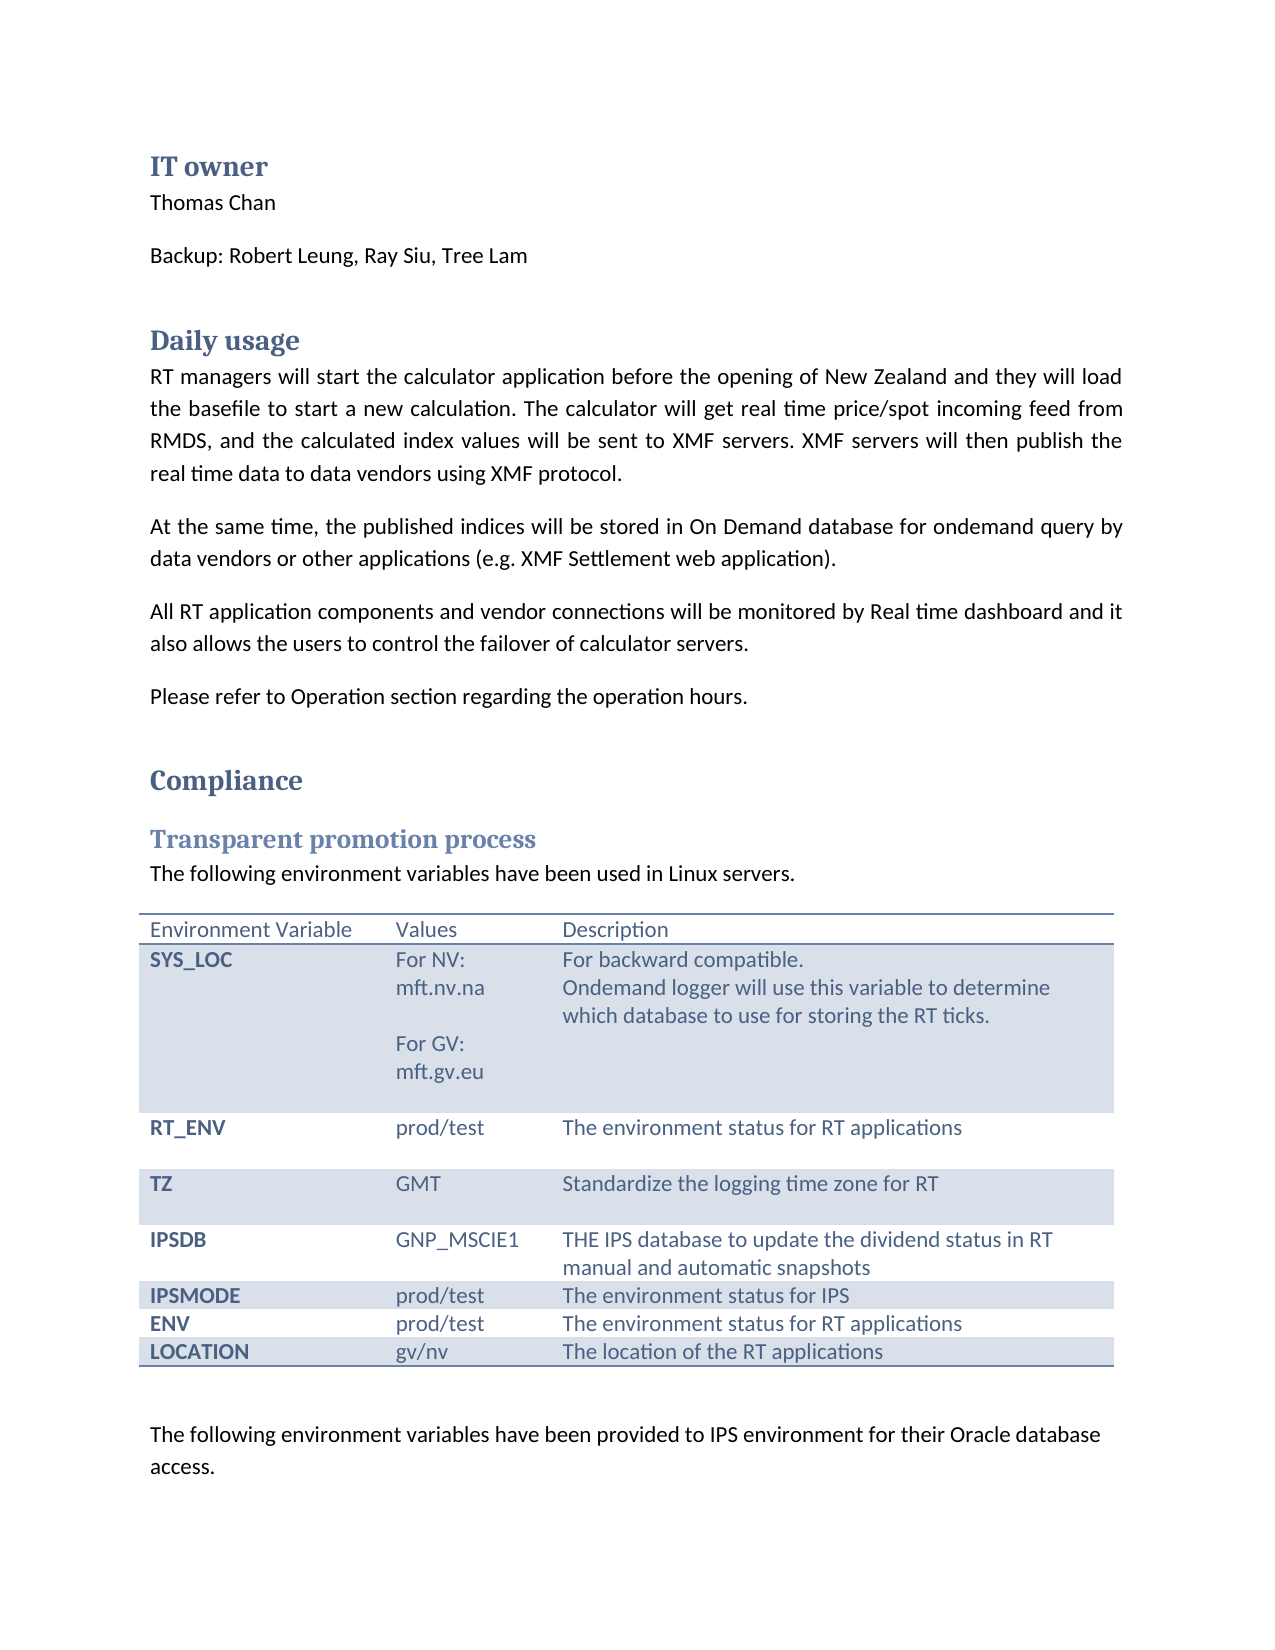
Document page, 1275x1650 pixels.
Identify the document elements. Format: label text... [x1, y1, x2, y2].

subtitle Compliance [150, 764, 1125, 798]
table_cell LOCATION [139, 1337, 384, 1365]
table_cell prod/test [384, 1281, 551, 1309]
table_cell THE IPS database to update the dividend status in RT manual and automatic snapshots [551, 1225, 1114, 1281]
table_cell SYS_LOC [139, 945, 384, 1113]
table_cell Standardize the logging time zone for RT [551, 1169, 1114, 1225]
table_cell RT_ENV [139, 1113, 384, 1169]
table_header Description [551, 915, 1114, 943]
table_cell GMT [384, 1169, 551, 1225]
table_cell For NV: mft.nv.na For GV: mft.gv.eu [384, 945, 551, 1113]
subtitle Daily usage [150, 324, 1125, 357]
subtitle IT owner [150, 150, 1125, 183]
text Thomas Chan [150, 188, 1125, 217]
text At the same time, the published indices will be stored in On Demand database for ondemand query by data vendors or other applications (e.g. XMF Settlement web application). [150, 512, 1125, 572]
text The following environment variables have been used in Linux servers. [150, 859, 1125, 888]
text All RT application components and vendor connections will be monitored by Real time dashboard and it also allows the users to control the failover of calculator servers. [150, 597, 1125, 657]
text The following environment variables have been provided to IPS environment for their Oracle database access. [150, 1420, 1125, 1480]
table_cell IPSMODE [139, 1281, 384, 1309]
table_cell ENV [139, 1309, 384, 1337]
text Backup: Robert Leung, Ray Siu, Tree Lam [150, 242, 1125, 269]
table_cell gv/nv [384, 1337, 551, 1365]
table_cell For backward compatible. Ondemand logger will use this variable to determine which database to use for storing the RT ticks. [551, 945, 1114, 1113]
table_header Environment Variable [139, 915, 384, 943]
table_cell prod/test [384, 1113, 551, 1169]
table_cell GNP_MSCIE1 [384, 1225, 551, 1281]
table_cell IPSDB [139, 1225, 384, 1281]
table_cell The environment status for RT applications [551, 1113, 1114, 1169]
table_cell The location of the RT applications [551, 1337, 1114, 1365]
table_cell The environment status for IPS [551, 1281, 1114, 1309]
text Please refer to Operation section regarding the operation hours. [150, 682, 1125, 710]
table_cell TZ [139, 1169, 384, 1225]
text RT managers will start the calculator application before the opening of New Zealand and they will load the basefile to start a new calculation. The calculator will get real time price/spot incoming feed from RMDS, and the calculated index values will be sent to XMF servers. XMF servers will then publish the real time data to data vendors using XMF protocol. [150, 362, 1125, 487]
table_cell The environment status for RT applications [551, 1309, 1114, 1337]
subtitle Transparent promotion process [150, 824, 1125, 855]
table_cell prod/test [384, 1309, 551, 1337]
table_header Values [384, 915, 551, 943]
